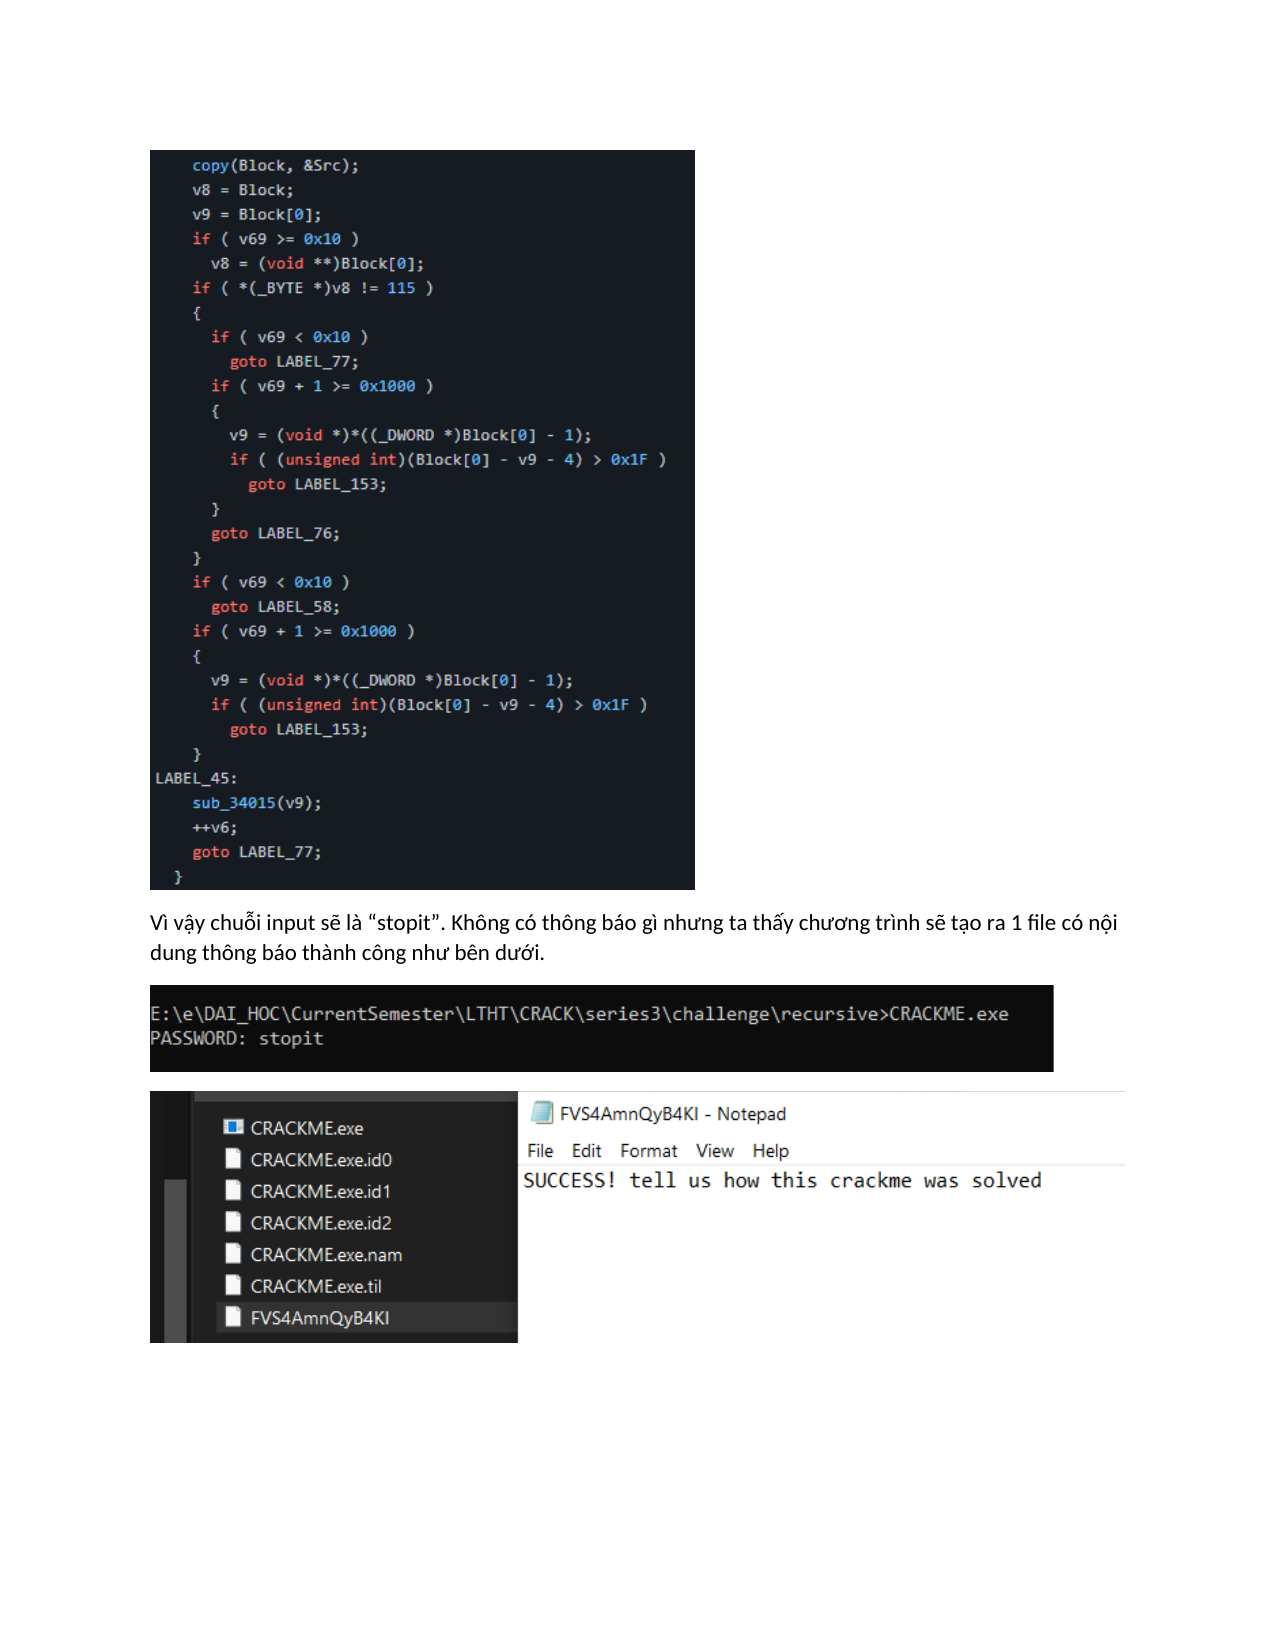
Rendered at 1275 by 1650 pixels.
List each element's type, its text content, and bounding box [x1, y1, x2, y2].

picture [150, 1091, 1125, 1343]
picture [150, 985, 1054, 1072]
text Vì vậy chuỗi input sẽ là “stopit”. Không có thông báo gì nhưng ta thấy chương trình sẽ tạo ra 1 file có nội dung thông báo thành công như bên dưới. [150, 908, 1125, 966]
picture [150, 150, 695, 890]
